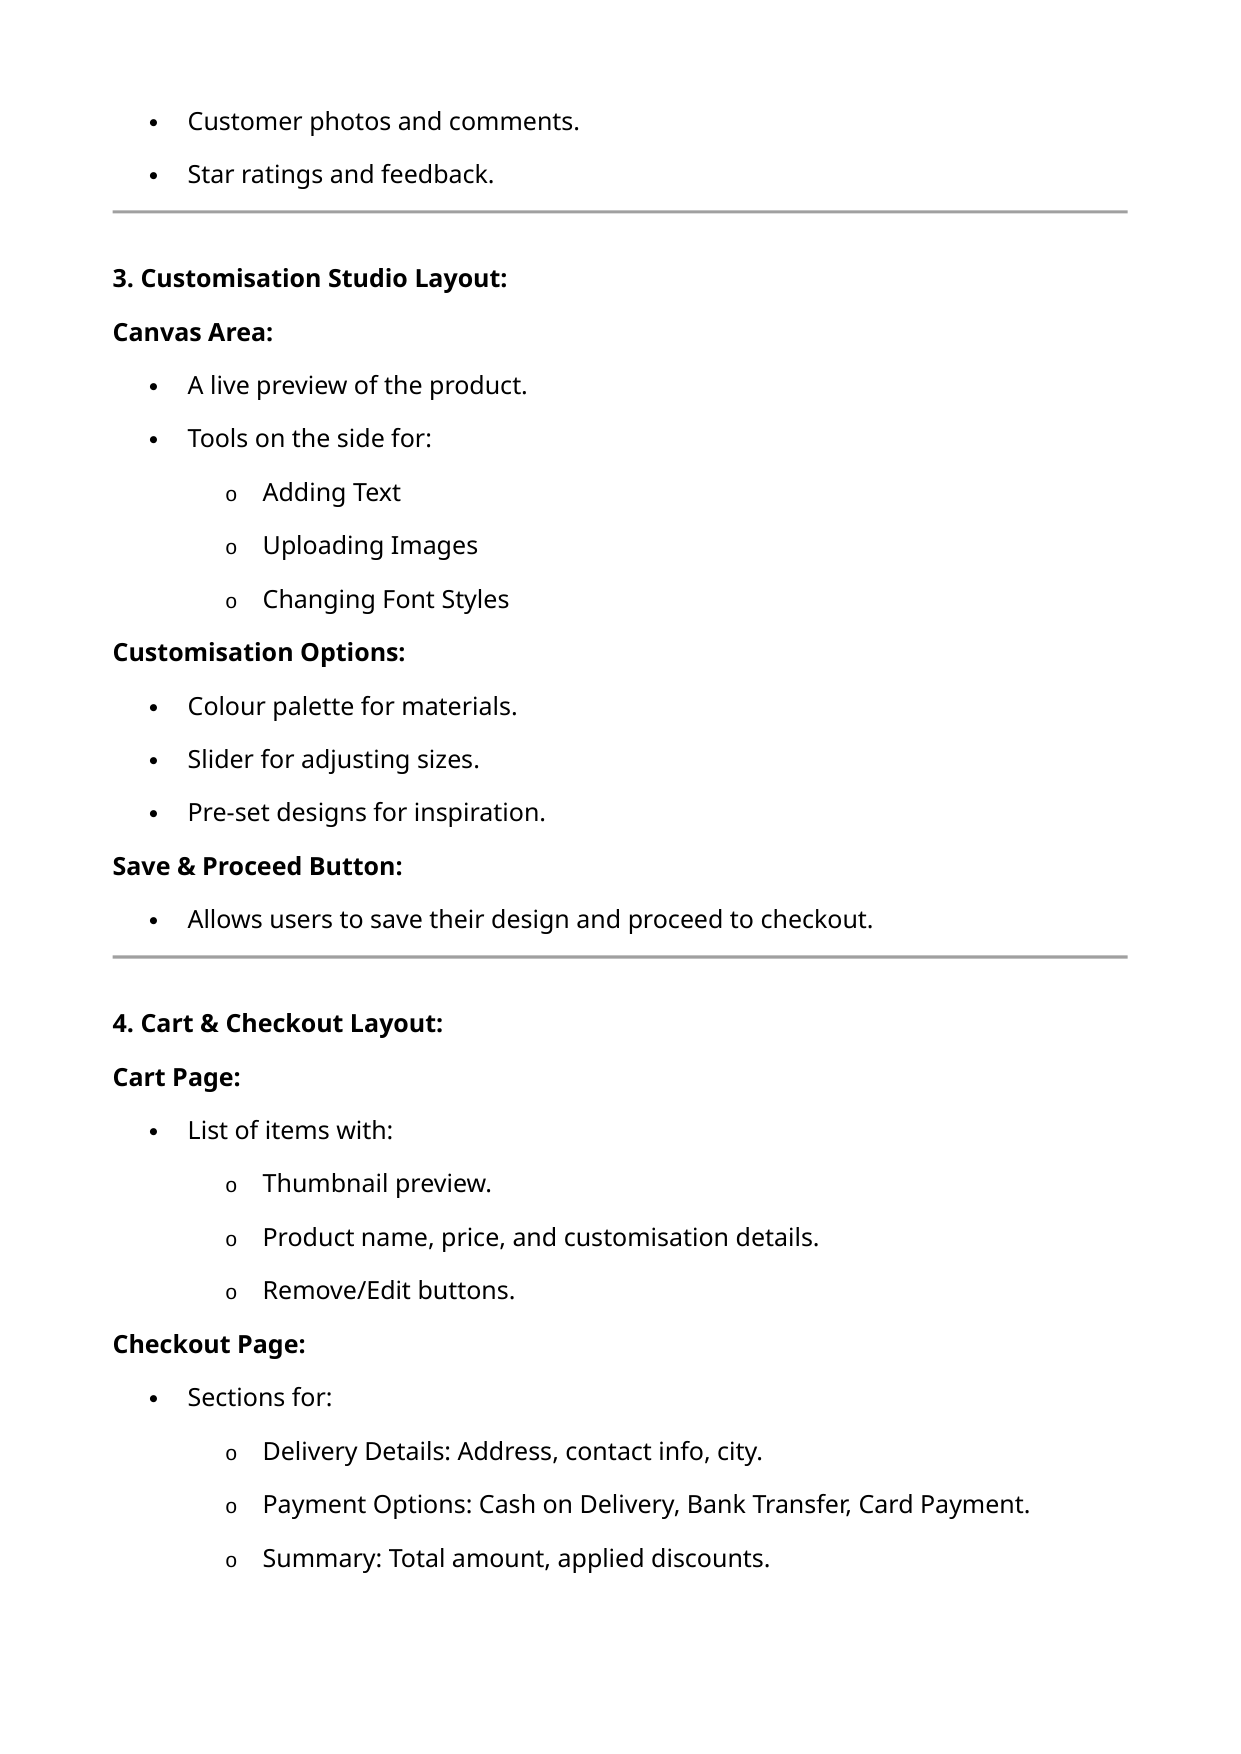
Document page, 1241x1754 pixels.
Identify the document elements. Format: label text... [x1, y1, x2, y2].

list Summary: Total amount, applied discounts. [225, 1540, 1128, 1574]
list Adding Text [225, 474, 1128, 508]
list A live preview of the product. [150, 368, 1128, 402]
list Sections for: [150, 1380, 1128, 1414]
text Checkout Page: [112, 1326, 1128, 1361]
list Tools on the side for: [150, 421, 1128, 455]
list Uploading Images [225, 528, 1128, 562]
text Customisation Options: [112, 635, 1128, 669]
text Save & Proceed Button: [112, 848, 1128, 883]
list Allows users to save their design and proceed to checkout. [150, 902, 1128, 936]
text 3. Customisation Studio Layout: [112, 261, 1128, 295]
list Delivery Details: Address, contact info, city. [225, 1433, 1128, 1467]
text Canvas Area: [112, 314, 1128, 348]
list Star ratings and feedback. [150, 157, 1128, 191]
list Remove/Edit buttons. [225, 1273, 1128, 1307]
list List of items with: [150, 1113, 1128, 1147]
list Customer photos and comments. [150, 103, 1128, 137]
list Colour palette for materials. [150, 688, 1128, 722]
list Thumbnail preview. [225, 1166, 1128, 1200]
list Slider for adjusting sizes. [150, 742, 1128, 776]
list Payment Options: Cash on Delivery, Bank Transfer, Card Payment. [225, 1487, 1128, 1521]
text 4. Cart & Checkout Layout: [112, 1006, 1128, 1040]
text Cart Page: [112, 1059, 1128, 1093]
list Pre-set designs for inspiration. [150, 795, 1128, 829]
list Changing Font Styles [225, 581, 1128, 615]
list Product name, price, and customisation details. [225, 1219, 1128, 1254]
